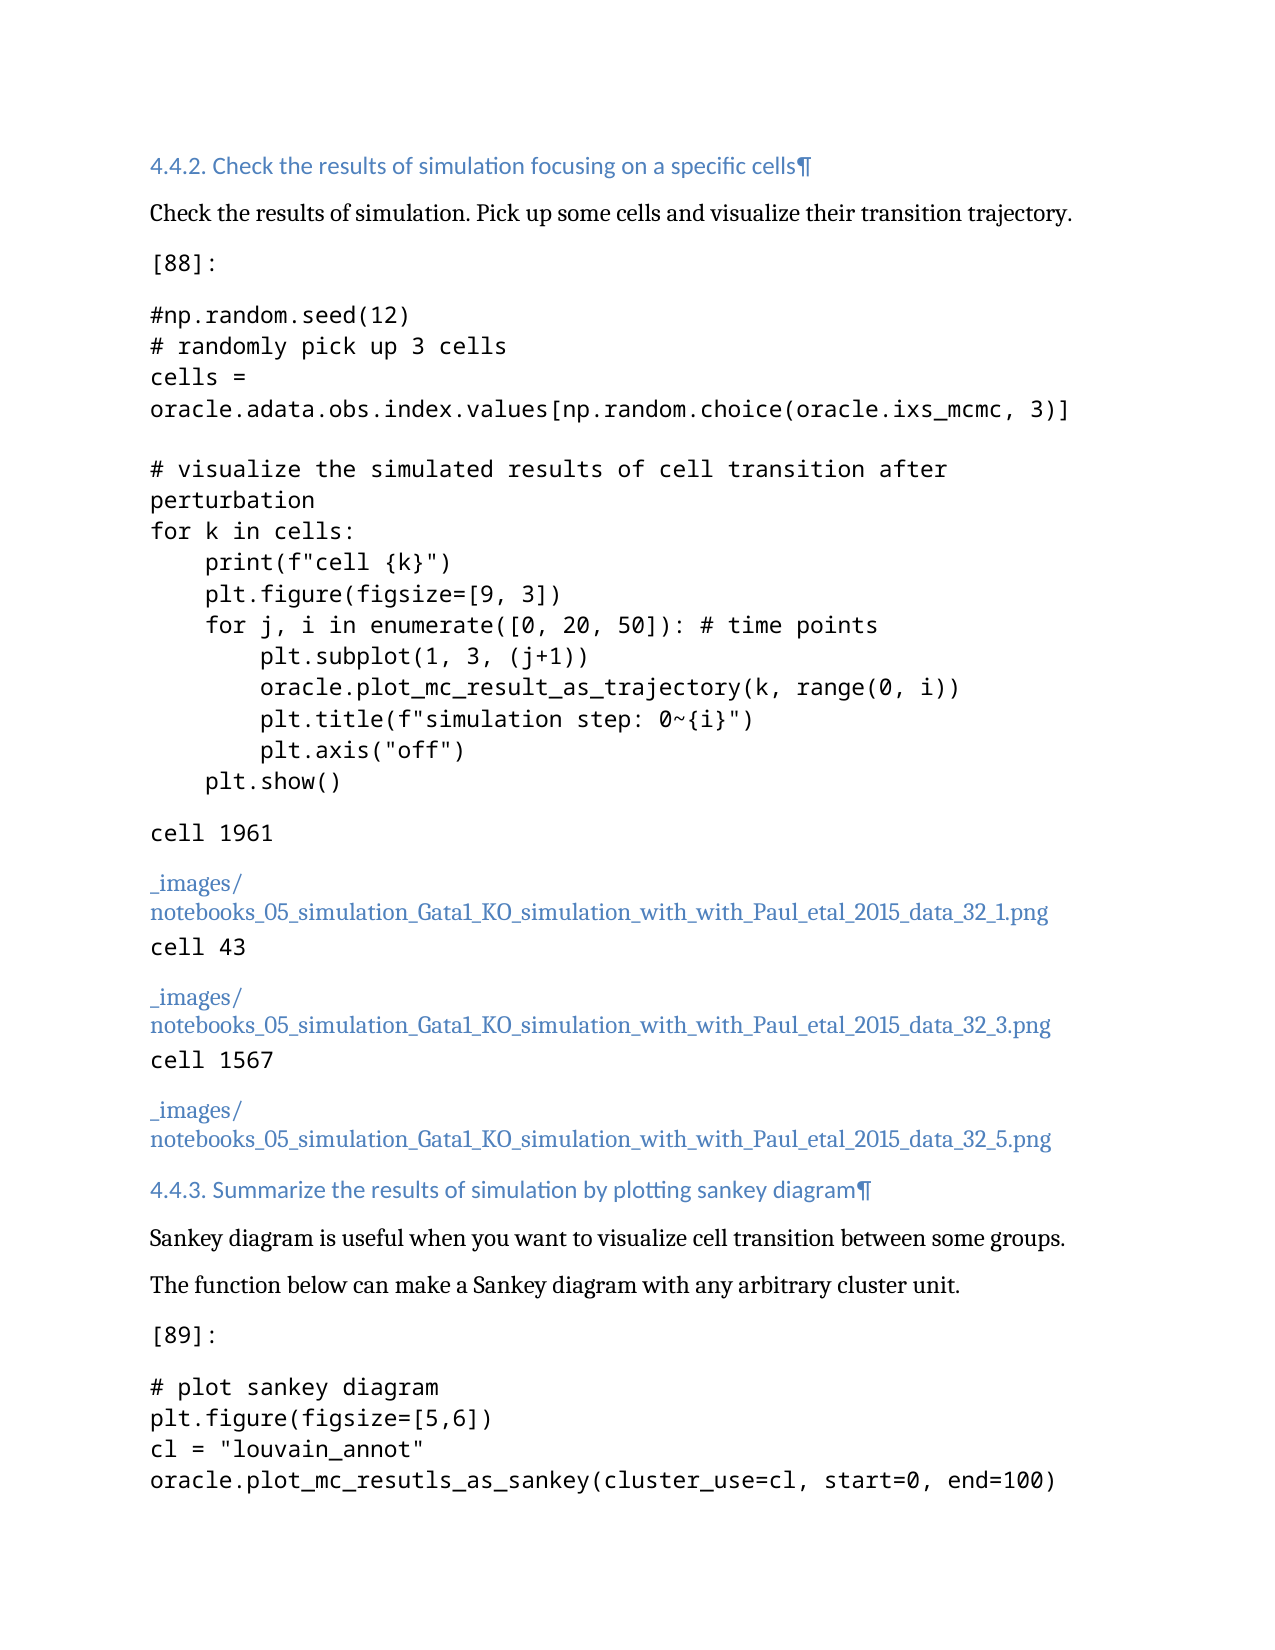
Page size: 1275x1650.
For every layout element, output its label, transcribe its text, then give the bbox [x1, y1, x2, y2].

text cell 1567 [150, 1044, 1125, 1075]
text #np.random.seed(12) # randomly pick up 3 cells cells = oracle.adata.obs.index.values[np.random.choice(oracle.ixs_mcmc, 3)] # visualize the simulated results of cell transition after perturbation for k in cells: print(f"cell {k}") plt.figure(figsize=[9, 3]) for j, i in enumerate([0, 20, 50]): # time points plt.subplot(1, 3, (j+1)) oracle.plot_mc_result_as_trajectory(k, range(0, i)) plt.title(f"simulation step: 0~{i}") plt.axis("off") plt.show() [150, 299, 1125, 796]
text cell 43 [150, 931, 1125, 962]
text # plot sankey diagram plt.figure(figsize=[5,6]) cl = "louvain_annot" oracle.plot_mc_resutls_as_sankey(cluster_use=cl, start=0, end=100) [150, 1371, 1125, 1496]
text [88]: [150, 247, 1125, 278]
subtitle 4.4.2. Check the results of simulation focusing on a specific cells¶ [150, 150, 1125, 181]
text The function below can make a Sankey diagram with any arbitrary cluster unit. [150, 1271, 1125, 1300]
text _images/notebooks_05_simulation_Gata1_KO_simulation_with_with_Paul_etal_2015_data_32_3.png [150, 983, 1125, 1040]
text [89]: [150, 1318, 1125, 1350]
text cell 1961 [150, 817, 1125, 848]
subtitle 4.4.3. Summarize the results of simulation by plotting sankey diagram¶ [150, 1174, 1125, 1205]
text _images/notebooks_05_simulation_Gata1_KO_simulation_with_with_Paul_etal_2015_data_32_5.png [150, 1096, 1125, 1153]
text _images/notebooks_05_simulation_Gata1_KO_simulation_with_with_Paul_etal_2015_data_32_1.png [150, 869, 1125, 927]
text Sankey diagram is useful when you want to visualize cell transition between some groups. [150, 1223, 1125, 1252]
text Check the results of simulation. Pick up some cells and visualize their transition trajectory. [150, 199, 1125, 228]
